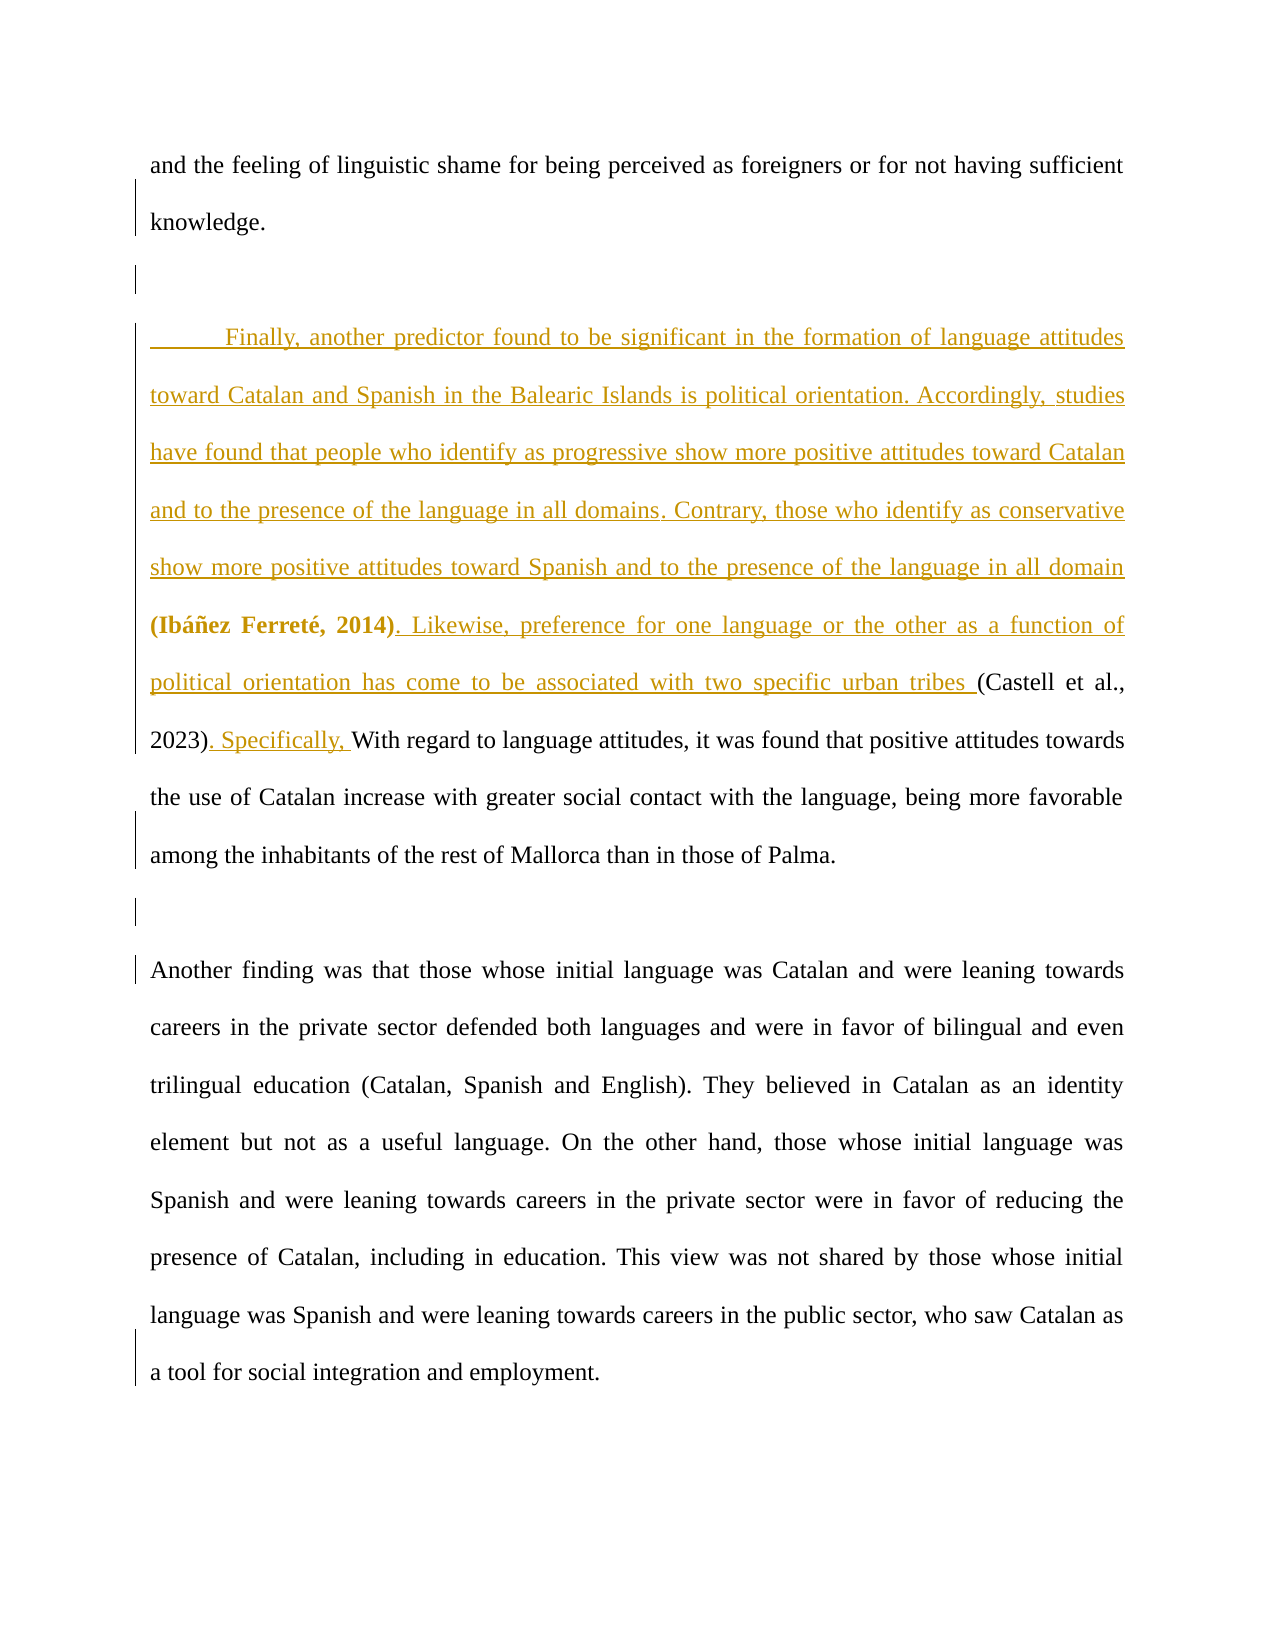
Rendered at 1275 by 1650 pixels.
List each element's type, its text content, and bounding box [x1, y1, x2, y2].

text (Ibáñez Ferreté, 2014)(Castell et al., 2023) [150, 464, 1125, 520]
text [150, 150, 1125, 236]
text (Ibáñez Ferreté, 2014)(Castell et al., 2023) [150, 349, 1125, 405]
text (Ibáñez Ferreté, 2014)(Castell et al., 2023) [150, 406, 1125, 462]
text (Ibáñez Ferreté, 2014)(Castell et al., 2023) [150, 322, 1125, 347]
text (Ibáñez Ferreté, 2014)(Castell et al., 2023) [150, 521, 1125, 577]
text (Ibáñez Ferreté, 2014)(Castell et al., 2023) [150, 579, 1125, 869]
